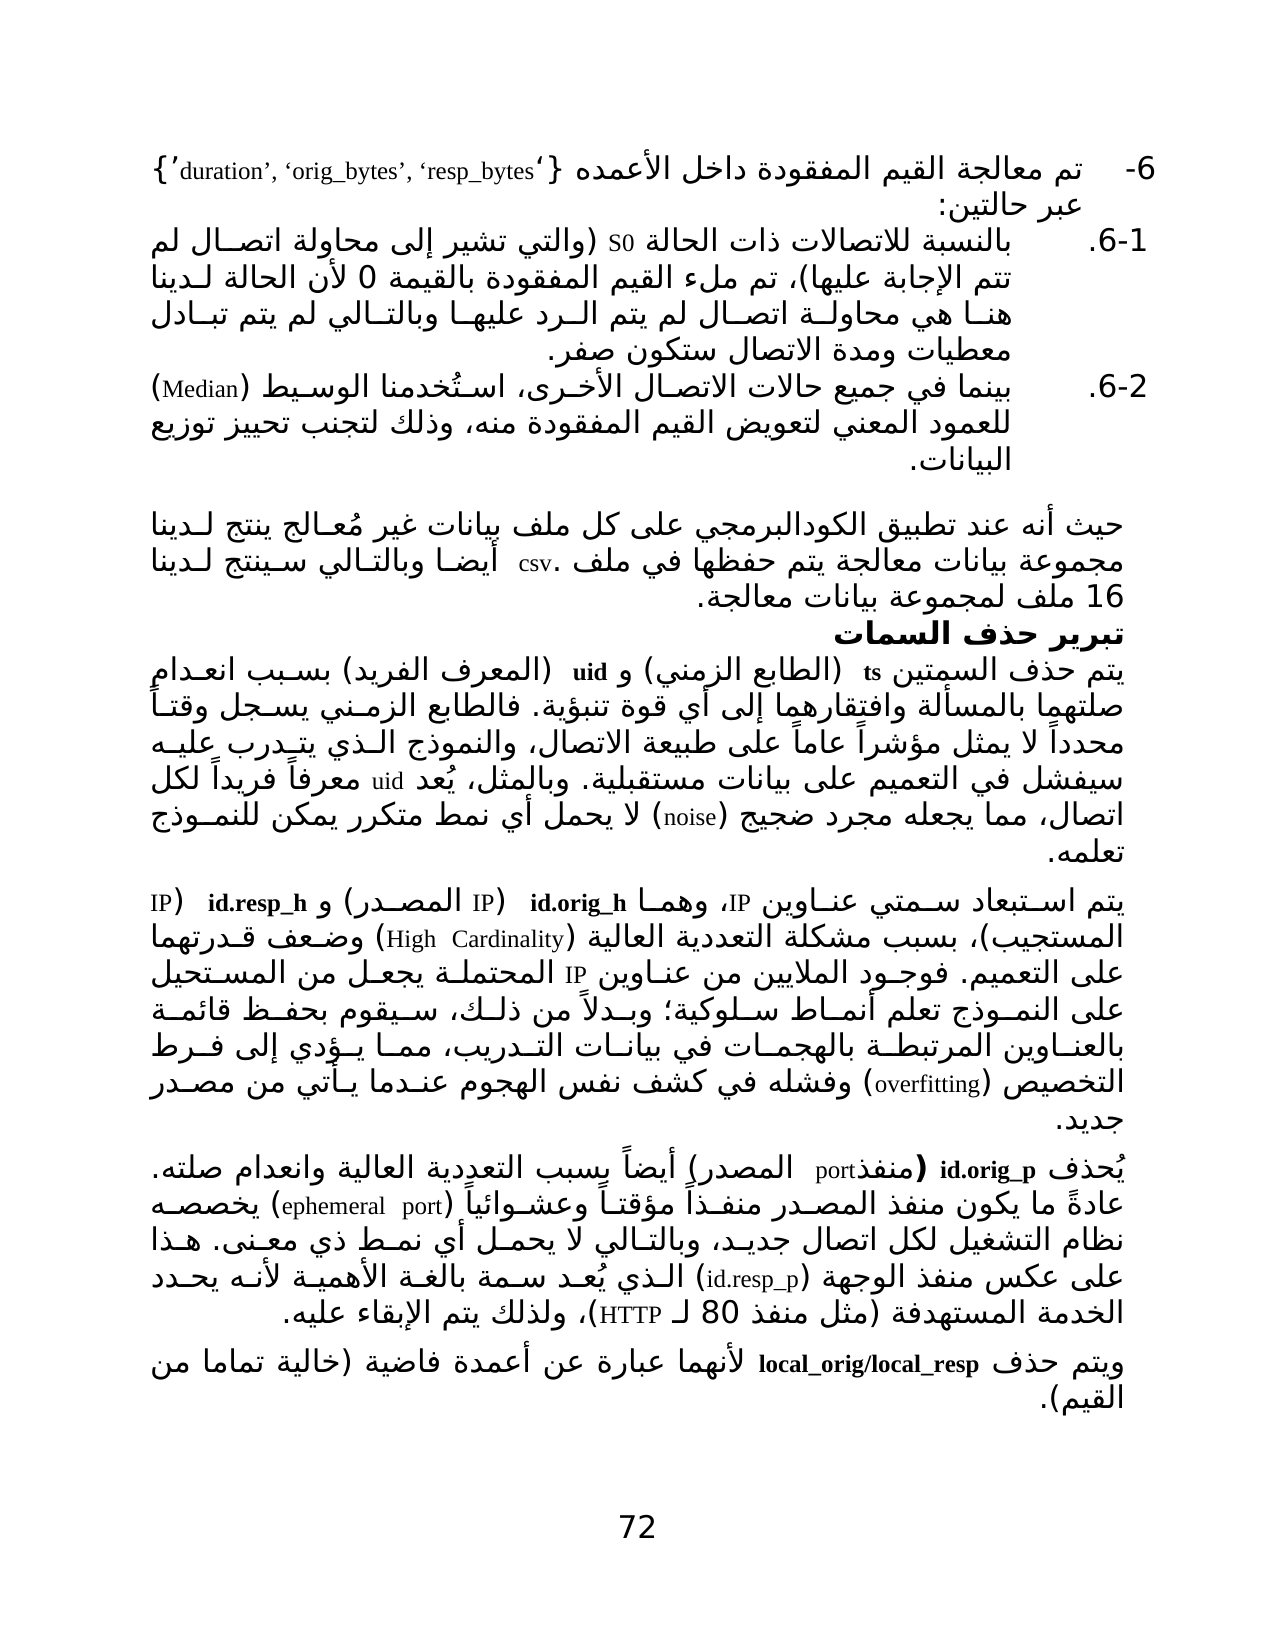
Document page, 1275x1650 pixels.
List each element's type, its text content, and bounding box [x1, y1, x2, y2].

list بينما في جميع حالات الاتصال الأخرى، استُخدمنا الوسيط (Median) للعمود المعني لتعويض القيم المفقودة منه، وذلك لتجنب تحييز توزيع البيانات. [150, 368, 1087, 477]
list تم معالجة القيم المفقودة داخل الأعمده {‘duration’, ‘orig_bytes’, ‘resp_bytes’} عبر حالتين: [150, 150, 1125, 223]
text يُحذف id.orig_p (منفذport المصدر) أيضاً بسبب التعددية العالية وانعدام صلته. عادةً ما يكون منفذ المصدر منفذاً مؤقتاً وعشوائياً (ephemeral port) يخصصه نظام التشغيل لكل اتصال جديد، وبالتالي لا يحمل أي نمط ذي معنى. هذا على عكس منفذ الوجهة (id.resp_p) الذي يُعد سمة بالغة الأهمية لأنه يحدد الخدمة المستهدفة (مثل منفذ 80 لـ HTTP)، ولذلك يتم الإبقاء عليه. [150, 1149, 1125, 1331]
text ويتم حذف local_orig/local_resp لأنهما عبارة عن أعمدة فاضية (خالية تماما من القيم). [150, 1343, 1125, 1416]
text يتم استبعاد سمتي عناوين IP، وهما id.orig_h (IP المصدر) و id.resp_h (IP المستجيب)، بسبب مشكلة التعددية العالية (High Cardinality) وضعف قدرتهما على التعميم. فوجود الملايين من عناوين IP المحتملة يجعل من المستحيل على النموذج تعلم أنماط سلوكية؛ وبدلاً من ذلك، سيقوم بحفظ قائمة بالعناوين المرتبطة بالهجمات في بيانات التدريب، مما يؤدي إلى فرط التخصيص (overfitting) وفشله في كشف نفس الهجوم عندما يأتي من مصدر جديد. [150, 882, 1125, 1136]
list بالنسبة للاتصالات ذات الحالة S0 (والتي تشير إلى محاولة اتصال لم تتم الإجابة عليها)، تم ملء القيم المفقودة بالقيمة 0 لأن الحالة لدينا هنا هي محاولة اتصال لم يتم الرد عليها وبالتالي لم يتم تبادل معطيات ومدة الاتصال ستكون صفر. [150, 223, 1087, 368]
text يتم حذف السمتين ts (الطابع الزمني) و uid (المعرف الفريد) بسبب انعدام صلتهما بالمسألة وافتقارهما إلى أي قوة تنبؤية. فالطابع الزمني يسجل وقتاً محدداً لا يمثل مؤشراً عاماً على طبيعة الاتصال، والنموذج الذي يتدرب عليه سيفشل في التعميم على بيانات مستقبلية. وبالمثل، يُعد uid معرفاً فريداً لكل اتصال، مما يجعله مجرد ضجيج (noise) لا يحمل أي نمط متكرر يمكن للنموذج تعلمه. [150, 651, 1125, 869]
text تبرير حذف السمات [150, 615, 1125, 651]
text حيث أنه عند تطبيق الكودالبرمجي على كل ملف بيانات غير مُعالج ينتج لدينا مجموعة بيانات معالجة يتم حفظها في ملف .csv أيضا وبالتالي سينتج لدينا 16 ملف لمجموعة بيانات معالجة. [150, 506, 1125, 615]
